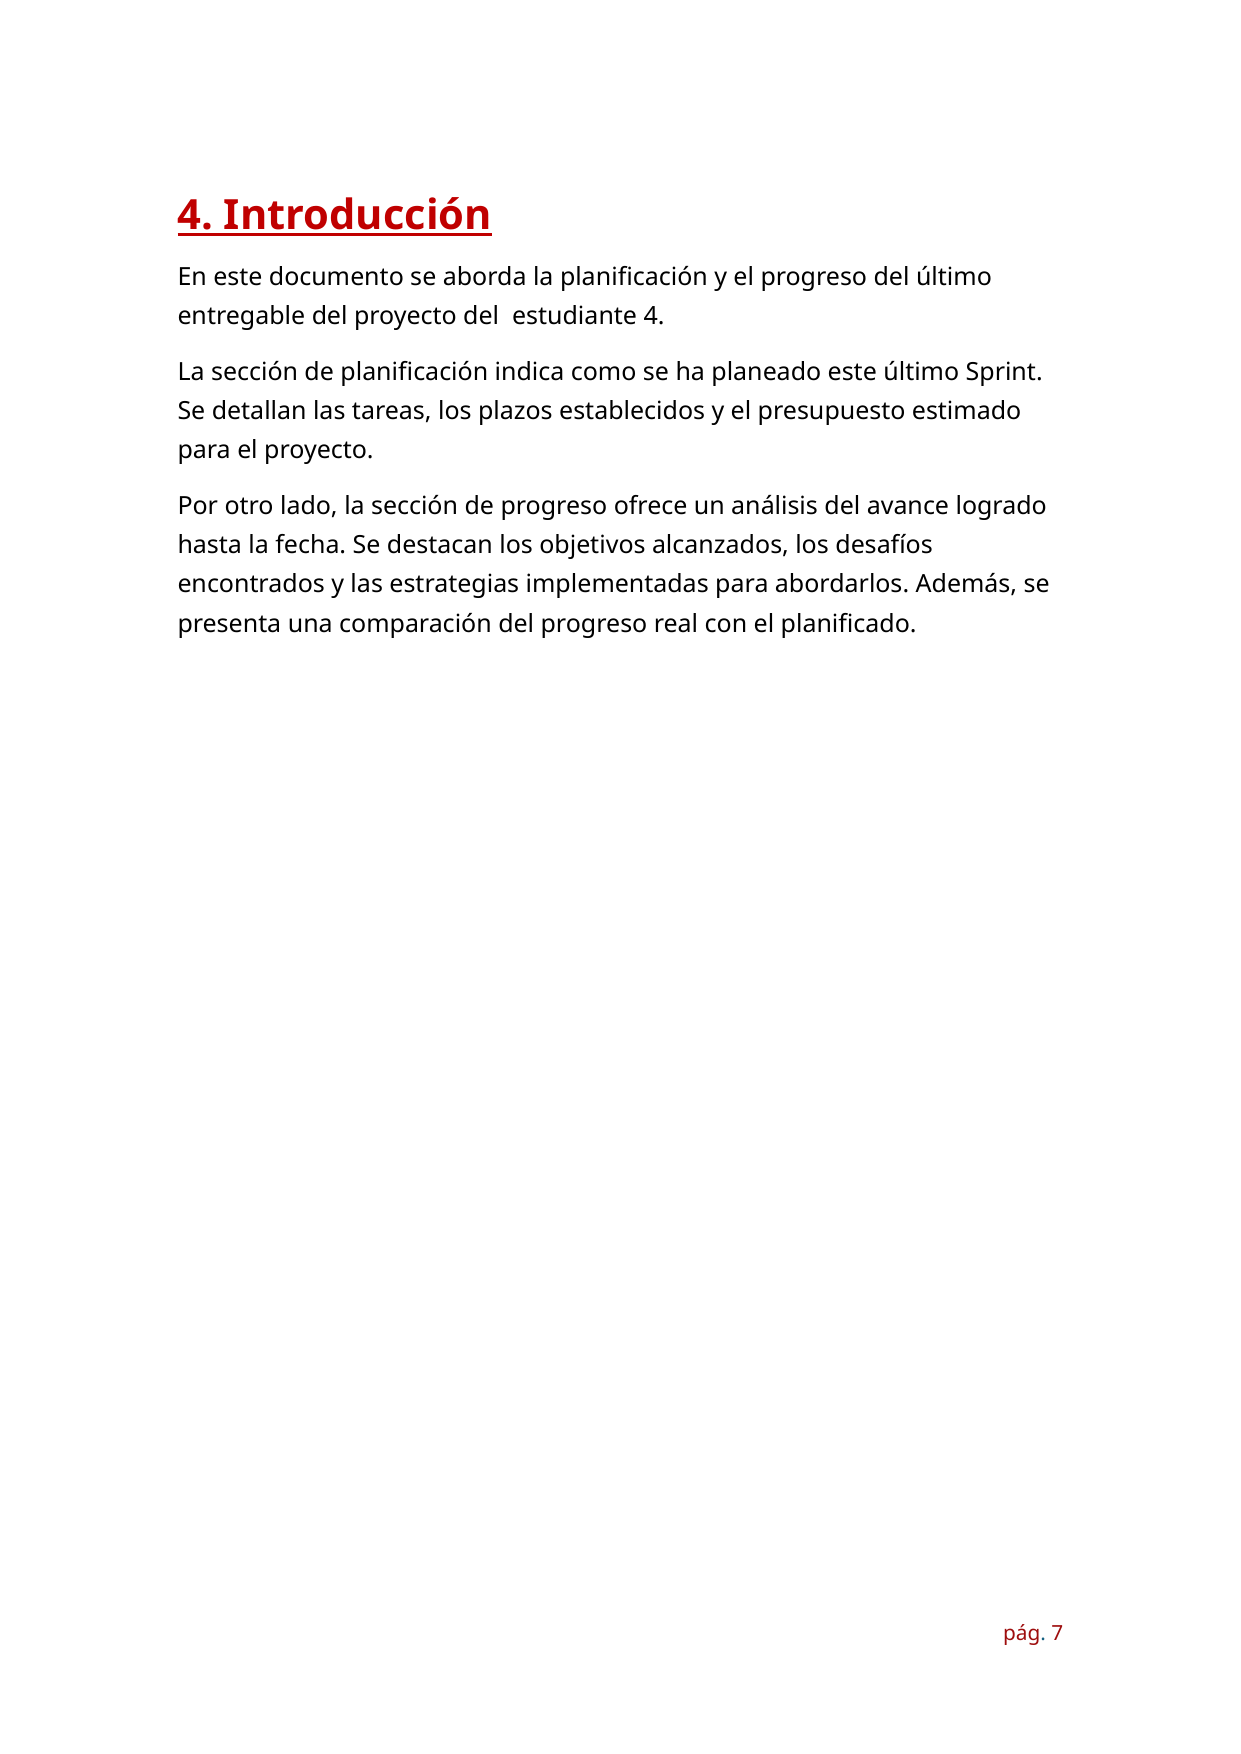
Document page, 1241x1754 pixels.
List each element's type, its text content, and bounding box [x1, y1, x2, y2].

text La sección de planificación indica como se ha planeado este último Sprint. Se detallan las tareas, los plazos establecidos y el presupuesto estimado para el proyecto. [177, 354, 1063, 466]
subtitle 4. Introducción [177, 185, 1063, 242]
text Por otro lado, la sección de progreso ofrece un análisis del avance logrado hasta la fecha. Se destacan los objetivos alcanzados, los desafíos encontrados y las estrategias implementadas para abordarlos. Además, se presenta una comparación del progreso real con el planificado. [177, 488, 1063, 639]
text En este documento se aborda la planificación y el progreso del último entregable del proyecto del estudiante 4. [177, 259, 1063, 332]
